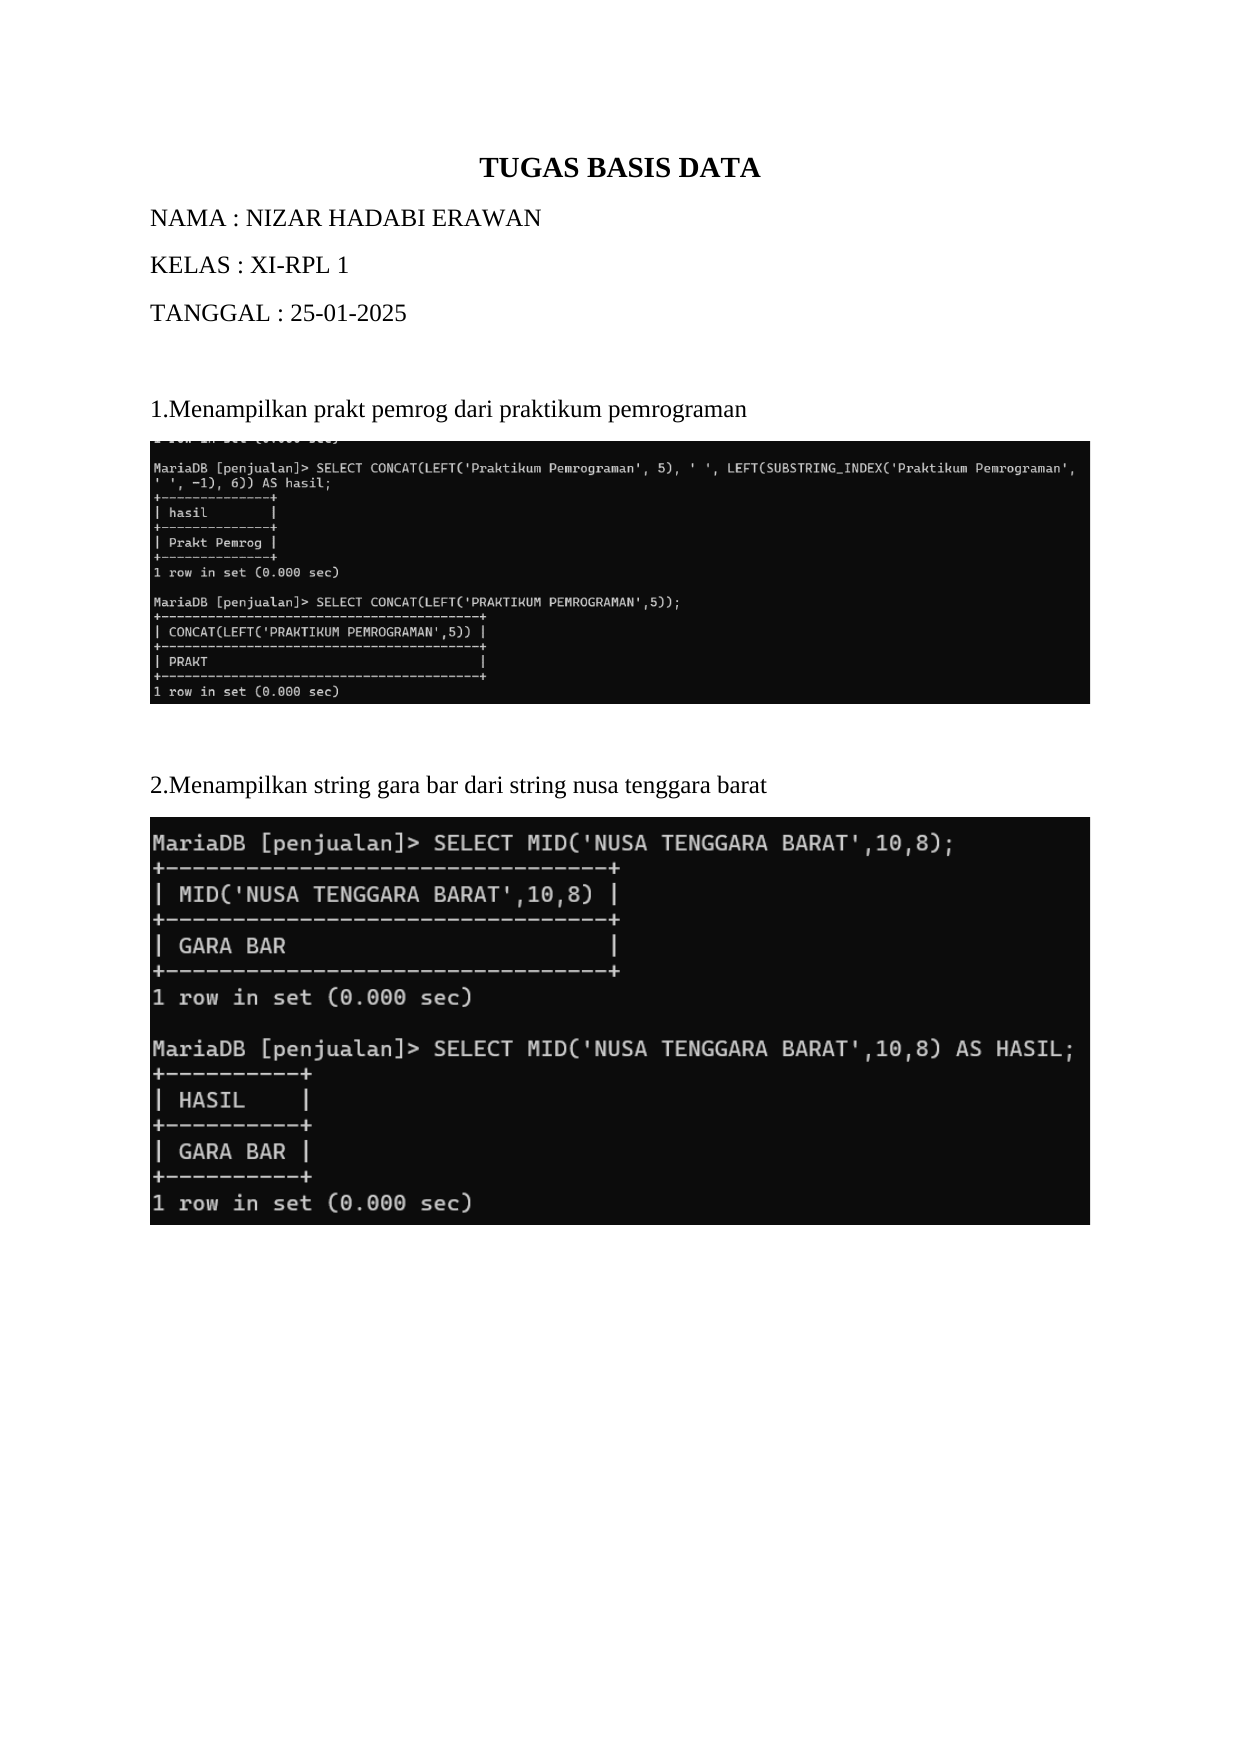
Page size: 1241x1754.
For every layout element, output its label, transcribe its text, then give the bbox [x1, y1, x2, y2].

text 2.Menampilkan string gara bar dari string nusa tenggara barat [150, 770, 1090, 799]
picture [150, 817, 1091, 1225]
text TANGGAL : 25-01-2025 [150, 298, 1090, 327]
text 1.Menampilkan prakt pemrog dari praktikum pemrograman [150, 394, 1090, 422]
text NAMA : NIZAR HADABI ERAWAN [150, 203, 1090, 232]
picture [150, 441, 1091, 704]
text TUGAS BASIS DATA [150, 150, 1090, 183]
text KELAS : XI-RPL 1 [150, 251, 1090, 279]
